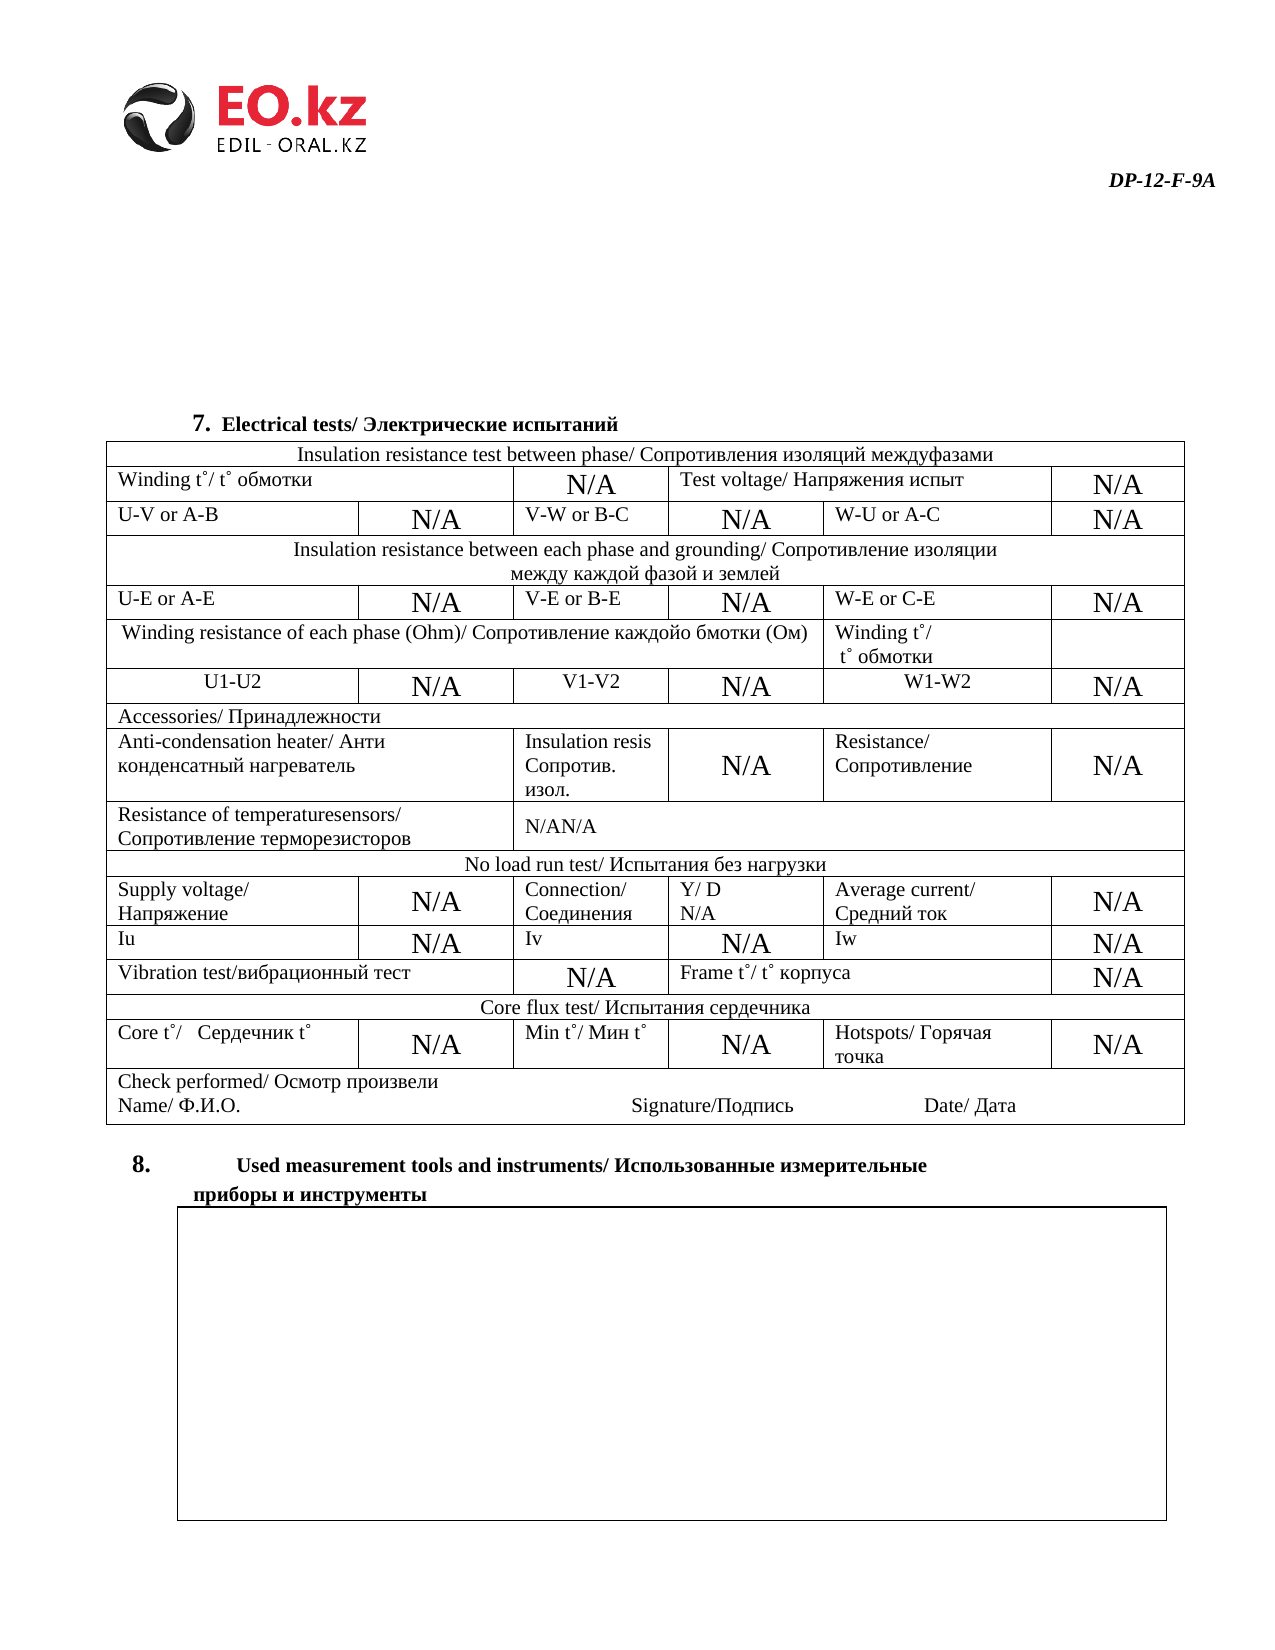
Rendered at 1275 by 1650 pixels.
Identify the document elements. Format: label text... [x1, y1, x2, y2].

table_cell U-E or A-E [107, 586, 358, 619]
table_header [178, 1208, 1166, 1520]
table_cell V1-V2 [514, 669, 668, 703]
table_cell W1-W2 [824, 669, 1051, 703]
table_cell W-E or C-E [824, 586, 1051, 619]
table_cell Insulation resis Сопротив. изол. [514, 729, 668, 801]
table_cell Resistance of temperaturesensors/ Сопротивление терморезисторов [107, 802, 513, 850]
table_cell V-W or B-C [514, 502, 668, 535]
table_cell Iw [824, 926, 1051, 959]
table_cell Winding t˚/ t˚ обмотки [107, 467, 513, 501]
table_cell Core flux test/ Испытания сердечника [107, 995, 1184, 1019]
table_cell Check performed/ Осмотр произвели Name/ Ф.И.О. Signature/Подпись Date/ Дата [107, 1069, 1184, 1124]
table_cell Supply voltage/ Напряжение [107, 877, 358, 925]
picture [118, 73, 373, 168]
table_cell Test voltage/ Напряжения испыт [669, 467, 1051, 501]
table_cell Accessories/ Принадлежности [107, 704, 1184, 728]
table_cell [1052, 620, 1184, 668]
table_cell Iv [514, 926, 668, 959]
table_cell V-E or B-E [514, 586, 668, 619]
table_cell Anti-condensation heater/ Анти конденсатный нагреватель [107, 729, 513, 801]
table_cell [514, 802, 1184, 850]
table_cell Winding t˚/ t˚ обмотки [824, 620, 1051, 668]
table_cell Winding resistance of each phase (Ohm)/ Сопротивление каждойо бмотки (Ом) [107, 620, 823, 668]
table_cell Insulation resistance between each phase and grounding/ Сопротивление изоляции между каждой фазой и землей [107, 536, 1184, 584]
table_cell Vibration test/вибрационный тест [107, 960, 513, 994]
table_header Insulation resistance test between phase/ Сопротивления изоляций междуфазами [107, 442, 1184, 466]
table_cell Resistance/ Сопротивление [824, 729, 1051, 801]
table_cell Connection/ Соединения [514, 877, 668, 925]
list Used measurement tools and instruments/ Использованные измерительные [118, 1149, 1216, 1178]
table_cell U1-U2 [107, 669, 358, 703]
table_cell Min t˚/ Мин t˚ [514, 1020, 668, 1068]
table_cell Iu [107, 926, 358, 959]
table_cell No load run test/ Испытания без нагрузки [107, 851, 1184, 876]
table_cell Core t˚/ Сердечник t˚ [107, 1020, 358, 1068]
table_cell U-V or A-B [107, 502, 358, 535]
table_cell W-U or A-C [824, 502, 1051, 535]
table_cell Frame t˚/ t˚ корпуса [669, 960, 1051, 994]
list Electrical tests/ Электрические испытаний [192, 408, 1216, 437]
table_cell Y/ D [669, 877, 823, 925]
table_cell Average current/ Средний ток [824, 877, 1051, 925]
text приборы и инструменты [193, 1182, 1216, 1206]
table_cell Hotspots/ Горячая точка [824, 1020, 1051, 1068]
